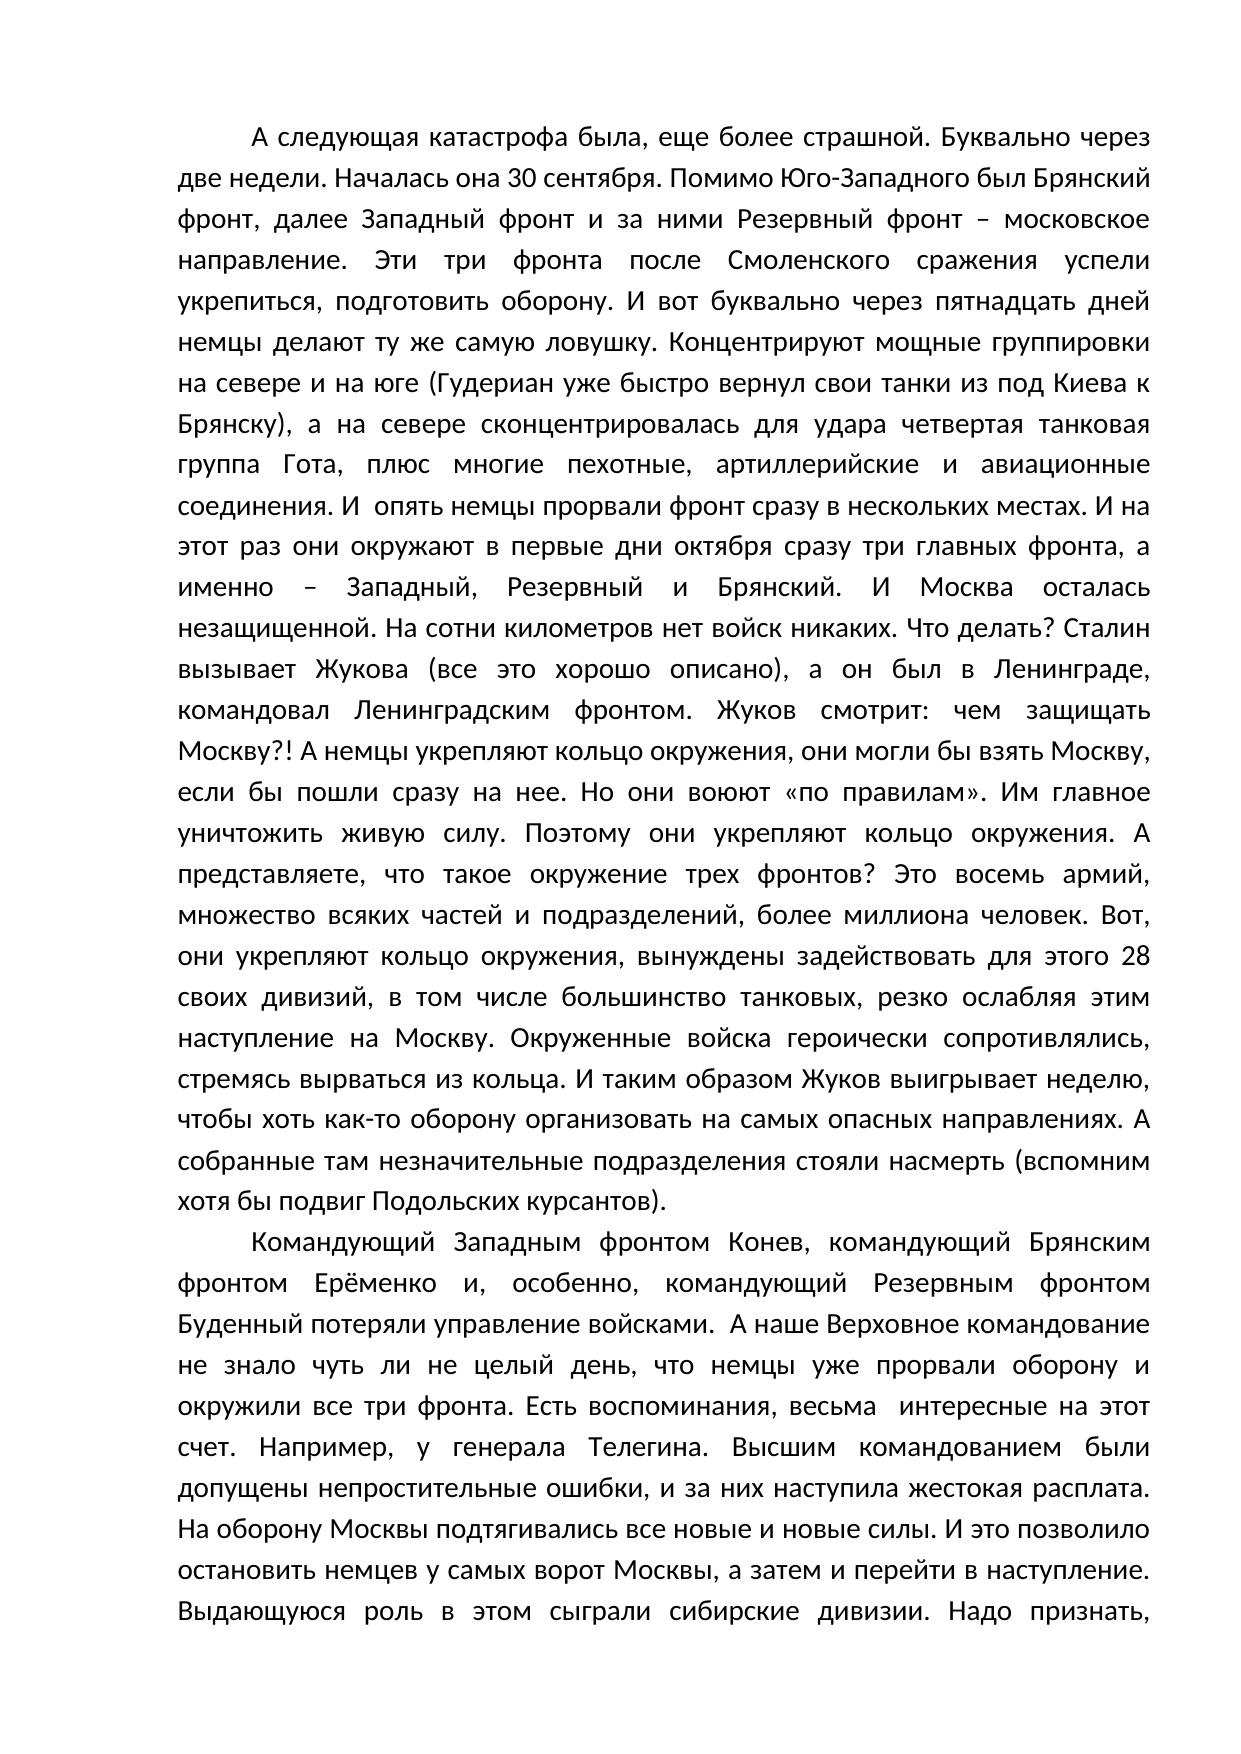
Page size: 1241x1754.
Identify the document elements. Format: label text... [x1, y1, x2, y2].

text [177, 1223, 1152, 1627]
text А следующая катастрофа была, еще более страшной. Буквально через две недели. Началась она 30 сентября. Помимо Юго-Западного был Брянский фронт, далее Западный фронт и за ними Резервный фронт – московское направление. Эти три фронта после Смоленского сражения успели укрепиться, подготовить оборону. И вот буквально через пятнадцать дней немцы делают ту же самую ловушку. Концентрируют мощные группировки на севере и на юге (Гудериан уже быстро вернул свои танки из под Киева к Брянску), а на севере сконцентрировалась для удара четвертая танковая группа Гота, плюс многие пехотные, артиллерийские и авиационные соединения. И опять немцы прорвали фронт сразу в нескольких местах. И на этот раз они окружают в первые дни октября сразу три главных фронта, а именно – Западный, Резервный и Брянский. И Москва осталась незащищенной. На сотни километров нет войск никаких. Что делать? Сталин вызывает Жукова (все это хорошо описано), а он был в Ленинграде, командовал Ленинградским фронтом. Жуков смотрит: чем защищать Москву?! А немцы укрепляют кольцо окружения, они могли бы взять Москву, если бы пошли сразу на нее. Но они воюют «по правилам». Им главное уничтожить живую силу. Поэтому они укрепляют кольцо окружения. А представляете, что такое окружение трех фронтов? Это восемь армий, множество всяких частей и подразделений, более миллиона человек. Вот, они укрепляют кольцо окружения, вынуждены задействовать для этого 28 своих дивизий, в том числе большинство танковых, резко ослабляя этим наступление на Москву. Окруженные войска героически сопротивлялись, стремясь вырваться из кольца. И таким образом Жуков выигрывает неделю, чтобы хоть как-то оборону организовать на самых опасных направлениях. А собранные там незначительные подразделения стояли насмерть (вспомним хотя бы подвиг Подольских курсантов). [177, 118, 1152, 1218]
